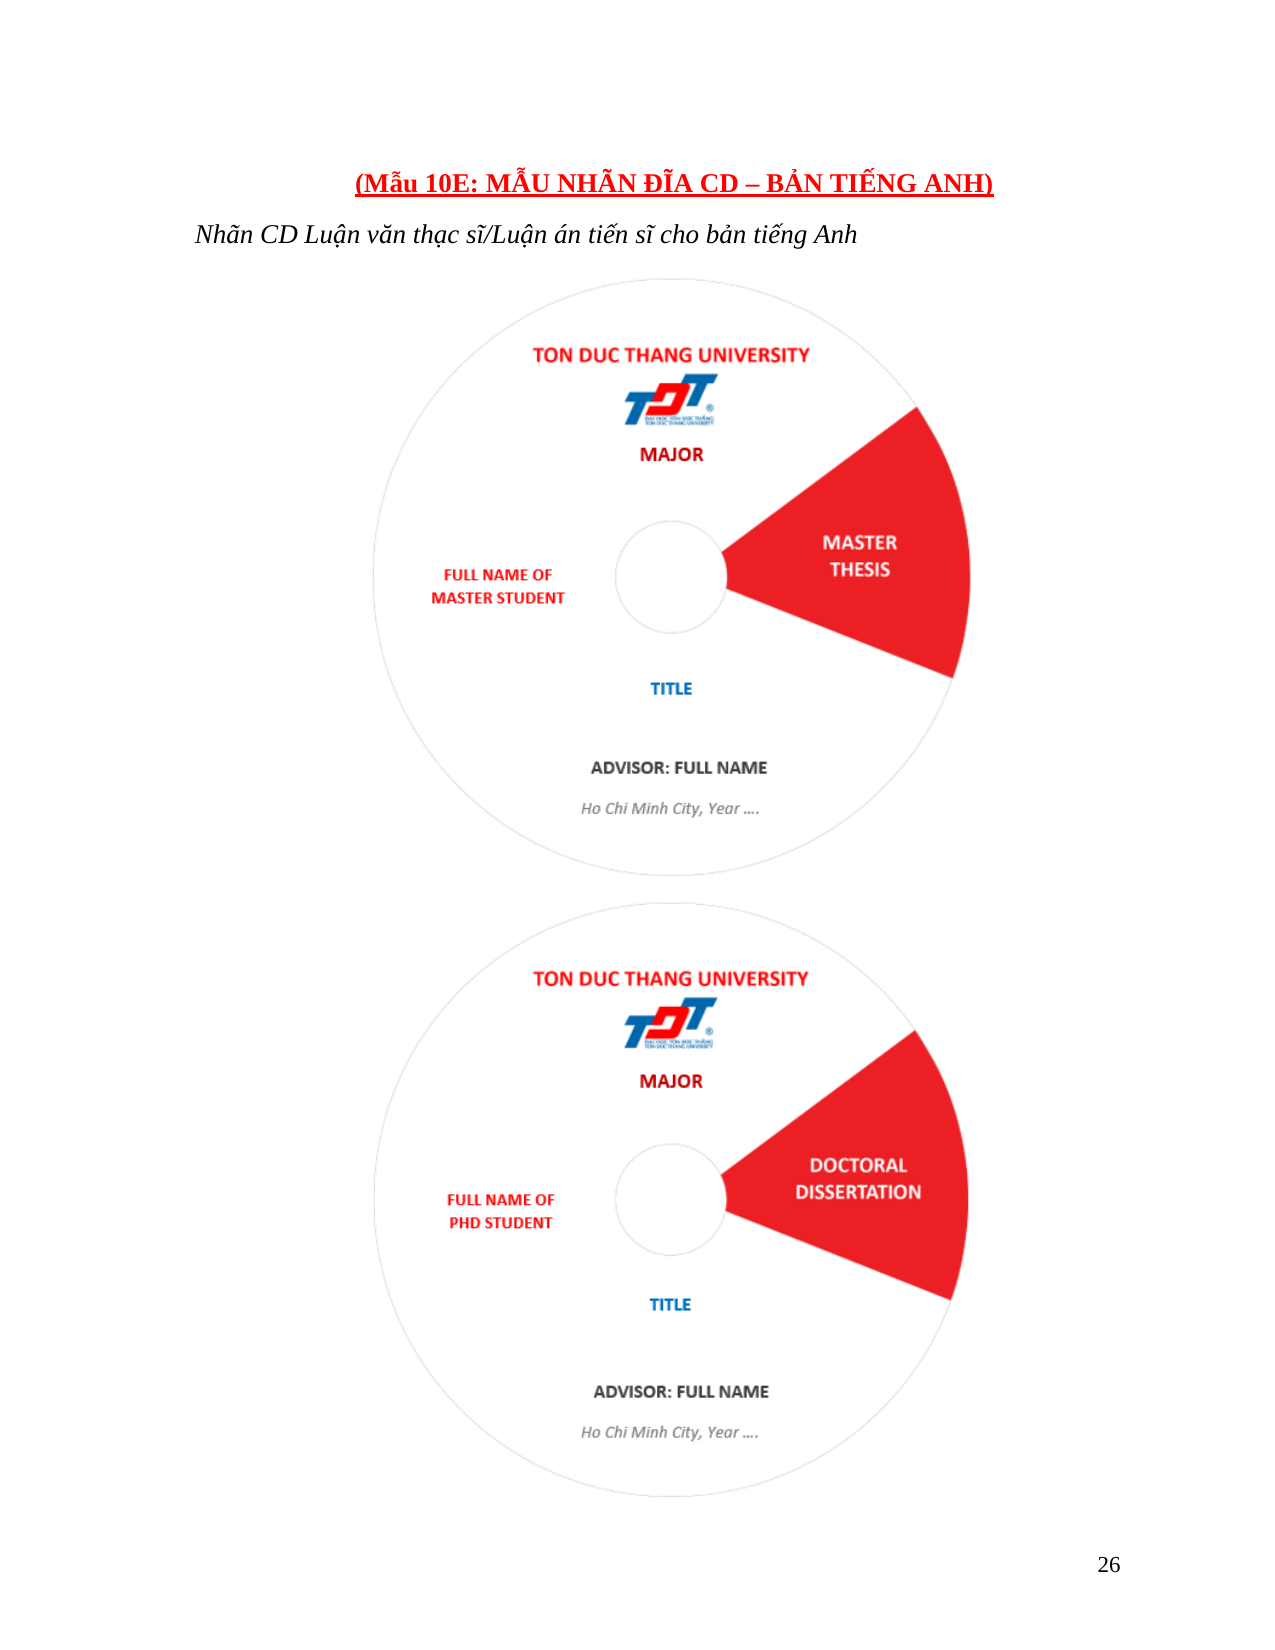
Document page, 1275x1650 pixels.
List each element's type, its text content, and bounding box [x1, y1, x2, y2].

text Nhãn CD Luận văn thạc sĩ/Luận án tiến sĩ cho bản tiếng Anh [194, 218, 1164, 249]
subtitle (Mẫu 10E: MẪU NHÃN ĐĨA CD – BẢN TIẾNG ANH) [237, 167, 1111, 198]
